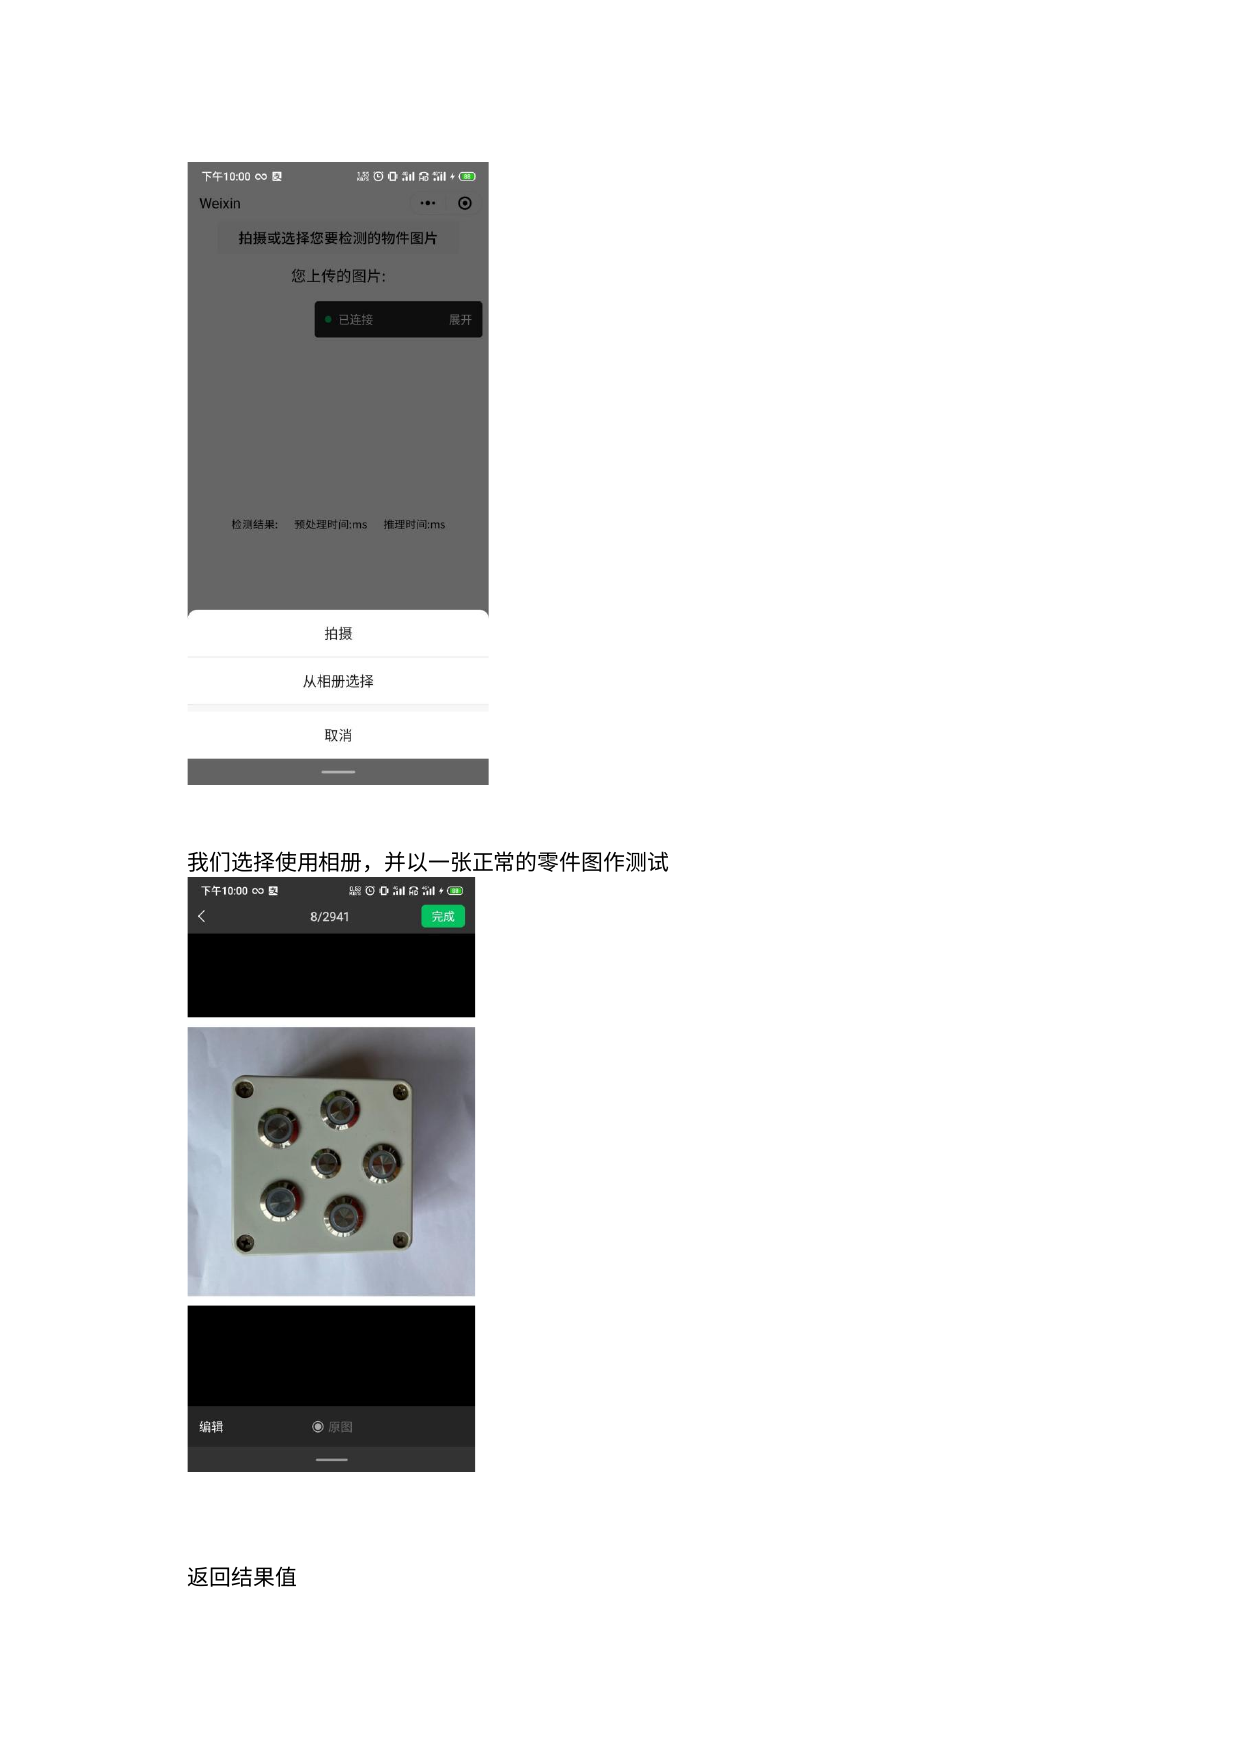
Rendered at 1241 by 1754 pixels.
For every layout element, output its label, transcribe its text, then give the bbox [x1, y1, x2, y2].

list 返回结果值 [187, 1559, 1053, 1592]
list 我们选择使用相册，并以一张正常的零件图作测试 [187, 844, 1053, 877]
picture [187, 877, 476, 1472]
picture [187, 162, 489, 785]
